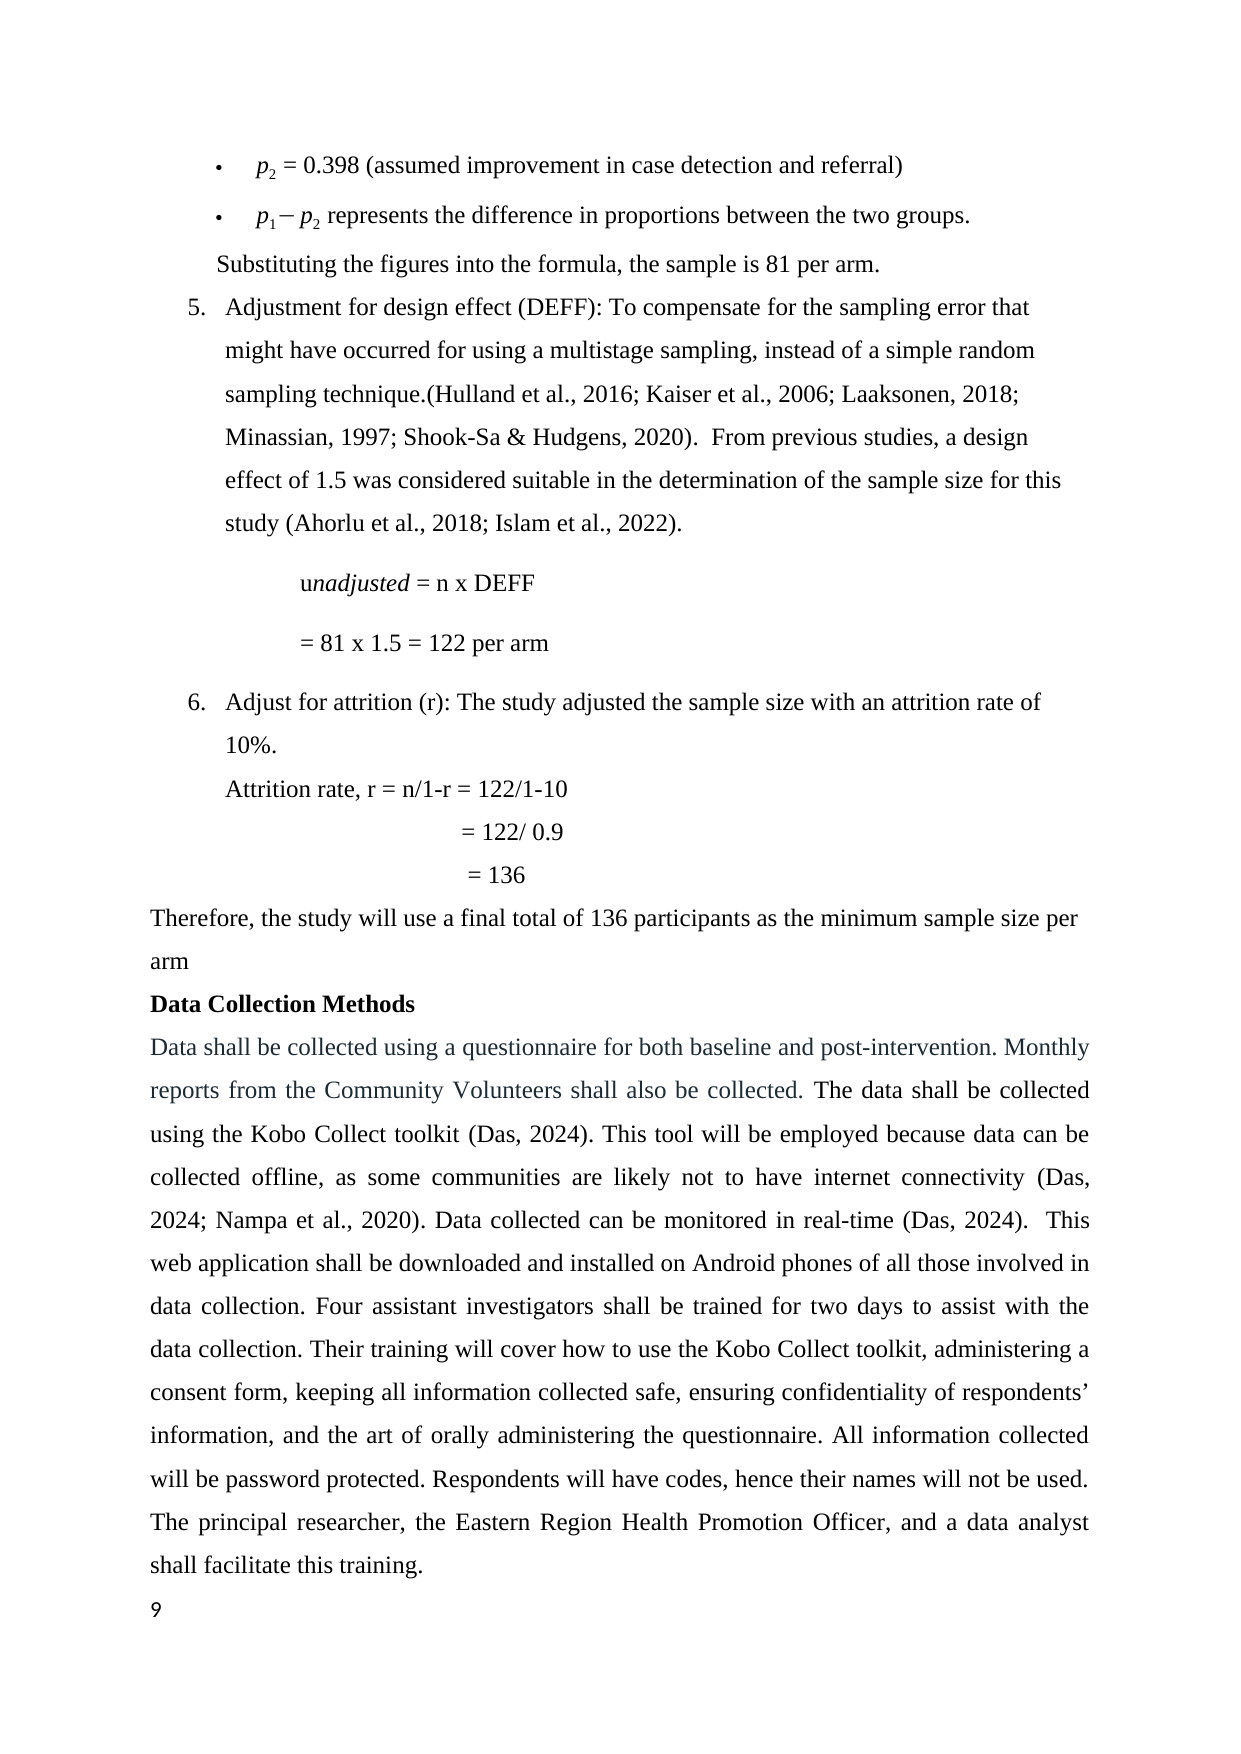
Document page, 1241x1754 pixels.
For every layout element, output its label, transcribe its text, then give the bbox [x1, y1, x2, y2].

list represents the difference in proportions between the two groups. [216, 200, 1090, 235]
text unadjusted = n x DEFF [225, 568, 1090, 597]
text Therefore, the study will use a final total of 136 participants as the minimum sample size per arm [150, 903, 1090, 975]
list Attrition rate, r = n/1-r = 122/1-10 [225, 774, 1090, 802]
text = 81 x 1.5 = 122 per arm [225, 628, 1090, 656]
text Data shall be collected using a questionnaire for both baseline and post-intervention. Monthly reports from the Community Volunteers shall also be collected. The data shall be collected using the Kobo Collect toolkit . This tool will be employed because data can be collected offline, as some communities are likely not to have internet connectivity . Data collected can be monitored in real-time . This web application shall be downloaded and installed on Android phones of all those involved in data collection. Four assistant investigators shall be trained for two days to assist with the data collection. Their training will cover how to use the Kobo Collect toolkit, administering a consent form, keeping all information collected safe, ensuring confidentiality of respondents’ information, and the art of orally administering the questionnaire. All information collected will be password protected. Respondents will have codes, hence their names will not be used. The principal researcher, the Eastern Region Health Promotion Officer, and a data analyst shall facilitate this training. [150, 1032, 1090, 1579]
text Data Collection Methods [150, 989, 1090, 1018]
list Adjust for attrition (r): The study adjusted the sample size with an attrition rate of 10%. [187, 687, 1090, 759]
text Substituting the figures into the formula, the sample is 81 per arm. [150, 249, 1090, 278]
list = 122/ 0.9 [225, 817, 1090, 846]
list = 136 [225, 860, 1090, 889]
list Adjustment for design effect (DEFF): To compensate for the sampling error that might have occurred for using a multistage sampling, instead of a simple random sampling technique.. From previous studies, a design effect of 1.5 was considered suitable in the determination of the sample size for this study [187, 292, 1090, 537]
list = 0.398 (assumed improvement in case detection and referral) [216, 150, 1090, 185]
